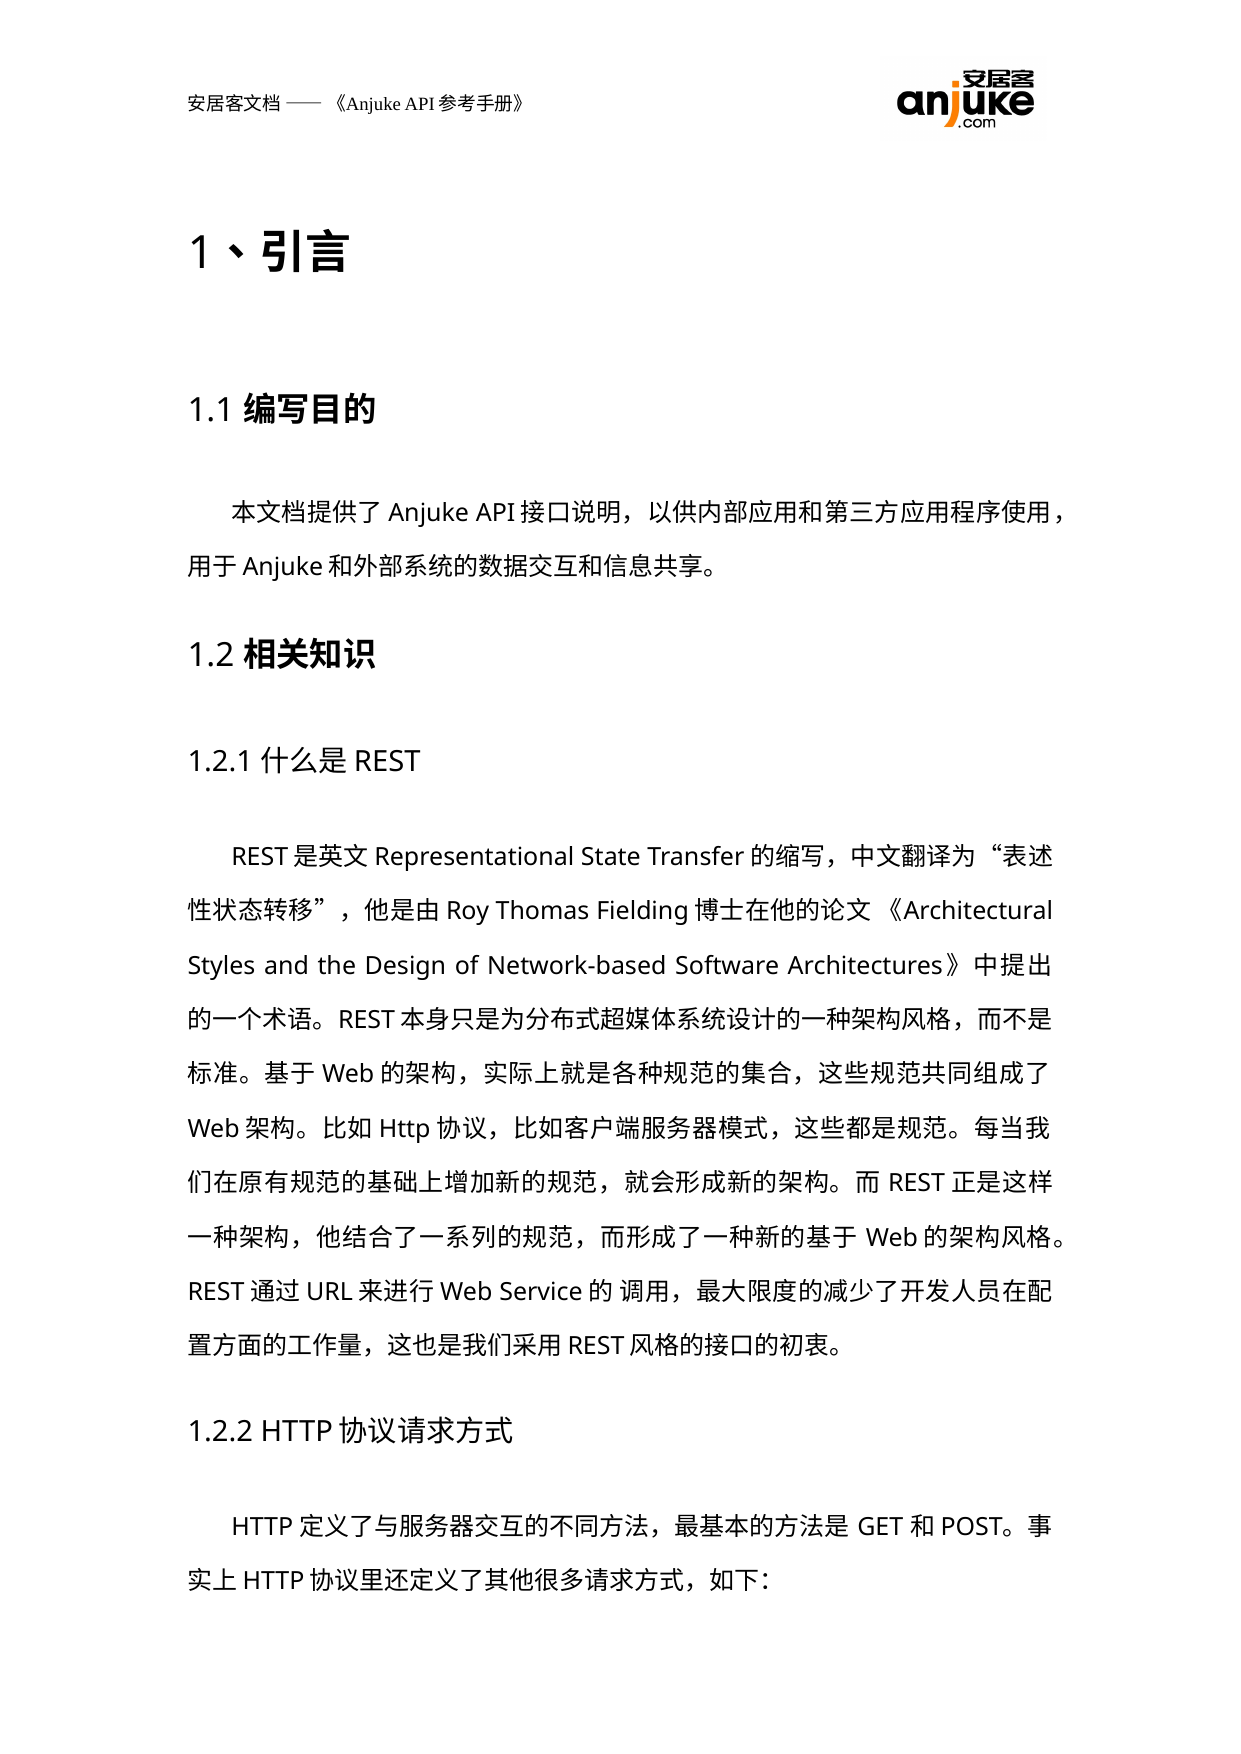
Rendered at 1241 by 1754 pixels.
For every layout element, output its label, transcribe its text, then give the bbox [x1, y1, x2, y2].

text REST是英文Representational State Transfer的缩写，中文翻译为“表述性状态转移”，他是由Roy Thomas Fielding博士在他的论文 《Architectural Styles and the Design of Network-based Software Architectures》中提出的一个术语。REST本身只是为分布式超媒体系统设计的一种架构风格，而不是标准。基于Web的架构，实际上就是各种规范的集合，这些规范共同组成了Web架构。比如Http协议，比如客户端服务器模式，这些都是规范。每当我们在原有规范的基础上增加新的规范，就会形成新的架构。而REST正是这样一种架构，他结合了一系列的规范，而形成了一种新的基于Web的架构风格。REST通过URL来进行Web Service的 调用，最大限度的减少了开发人员在配置方面的工作量，这也是我们采用REST风格的接口的初衷。 [187, 836, 1053, 1362]
subtitle 1.2 相关知识 [187, 628, 1053, 676]
text HTTP 定义了与服务器交互的不同方法，最基本的方法是 GET 和 POST。事实上HTTP协议里还定义了其他很多请求方式，如下： [187, 1506, 1053, 1597]
text 本文档提供了Anjuke API接口说明，以供内部应用和第三方应用程序使用，用于Anjuke和外部系统的数据交互和信息共享。 [187, 492, 1053, 583]
subtitle 1、引言 [187, 215, 1053, 282]
picture [880, 56, 1047, 141]
subtitle 1.2.2 HTTP协议请求方式 [187, 1407, 1053, 1449]
subtitle 1.2.1 什么是REST [187, 737, 1053, 780]
subtitle 1.1 编写目的 [187, 383, 1053, 431]
